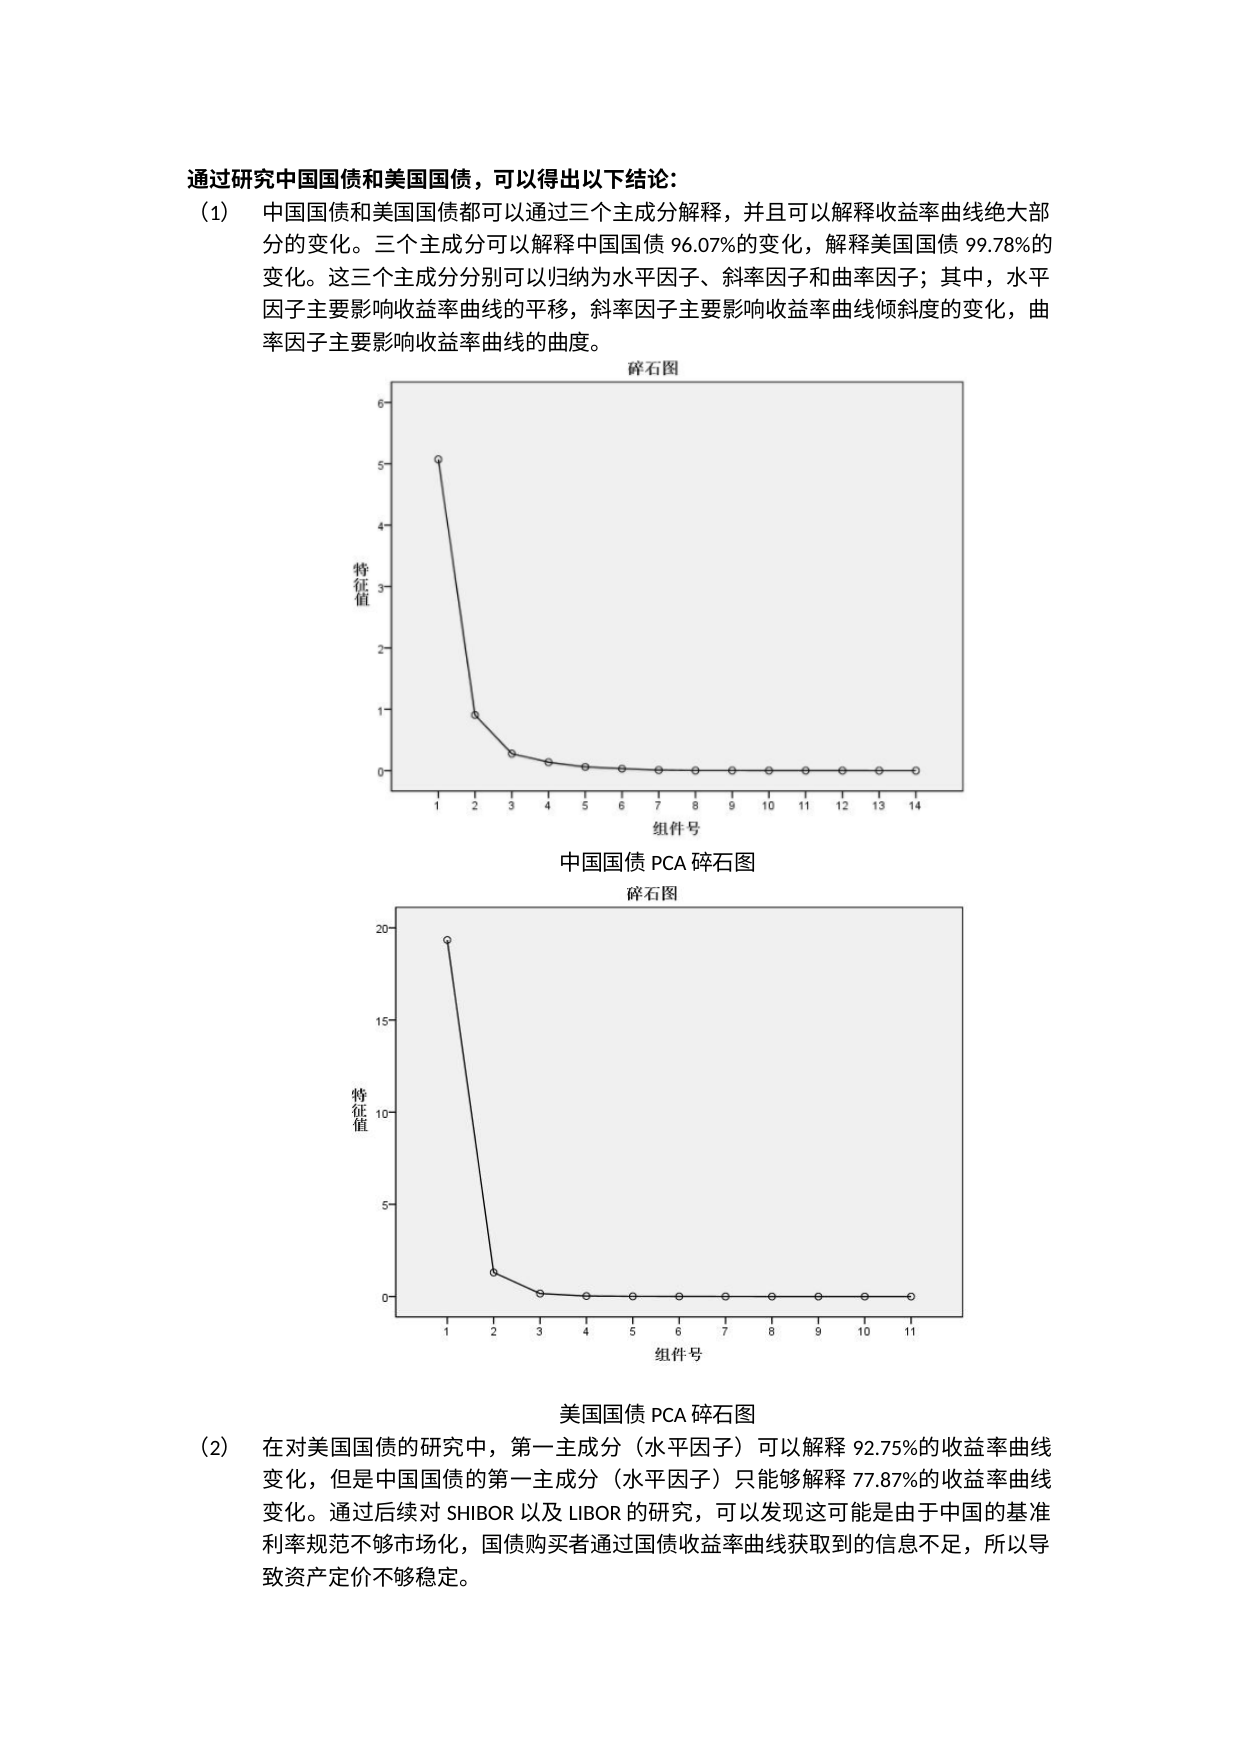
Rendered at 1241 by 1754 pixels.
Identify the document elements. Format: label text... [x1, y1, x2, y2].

list 中国国债和美国国债都可以通过三个主成分解释，并且可以解释收益率曲线绝大部分的变化。三个主成分可以解释中国国债96.07%的变化，解释美国国债99.78%的变化。这三个主成分分别可以归纳为水平因子、斜率因子和曲率因子；其中，水平因子主要影响收益率曲线的平移，斜率因子主要影响收益率曲线倾斜度的变化，曲率因子主要影响收益率曲线的曲度。 [187, 194, 1053, 357]
list 美国国债PCA碎石图 [262, 1397, 1053, 1429]
list 在对美国国债的研究中，第一主成分（水平因子）可以解释92.75%的收益率曲线变化，但是中国国债的第一主成分（水平因子）只能够解释77.87%的收益率曲线变化。通过后续对SHIBOR以及LIBOR的研究，可以发现这可能是由于中国的基准利率规范不够市场化，国债购买者通过国债收益率曲线获取到的信息不足，所以导致资产定价不够稳定。 [187, 1429, 1053, 1592]
list 中国国债PCA碎石图 [262, 844, 1053, 877]
picture [348, 357, 968, 842]
text 通过研究中国国债和美国国债，可以得出以下结论： [187, 162, 1053, 194]
picture [346, 877, 969, 1367]
